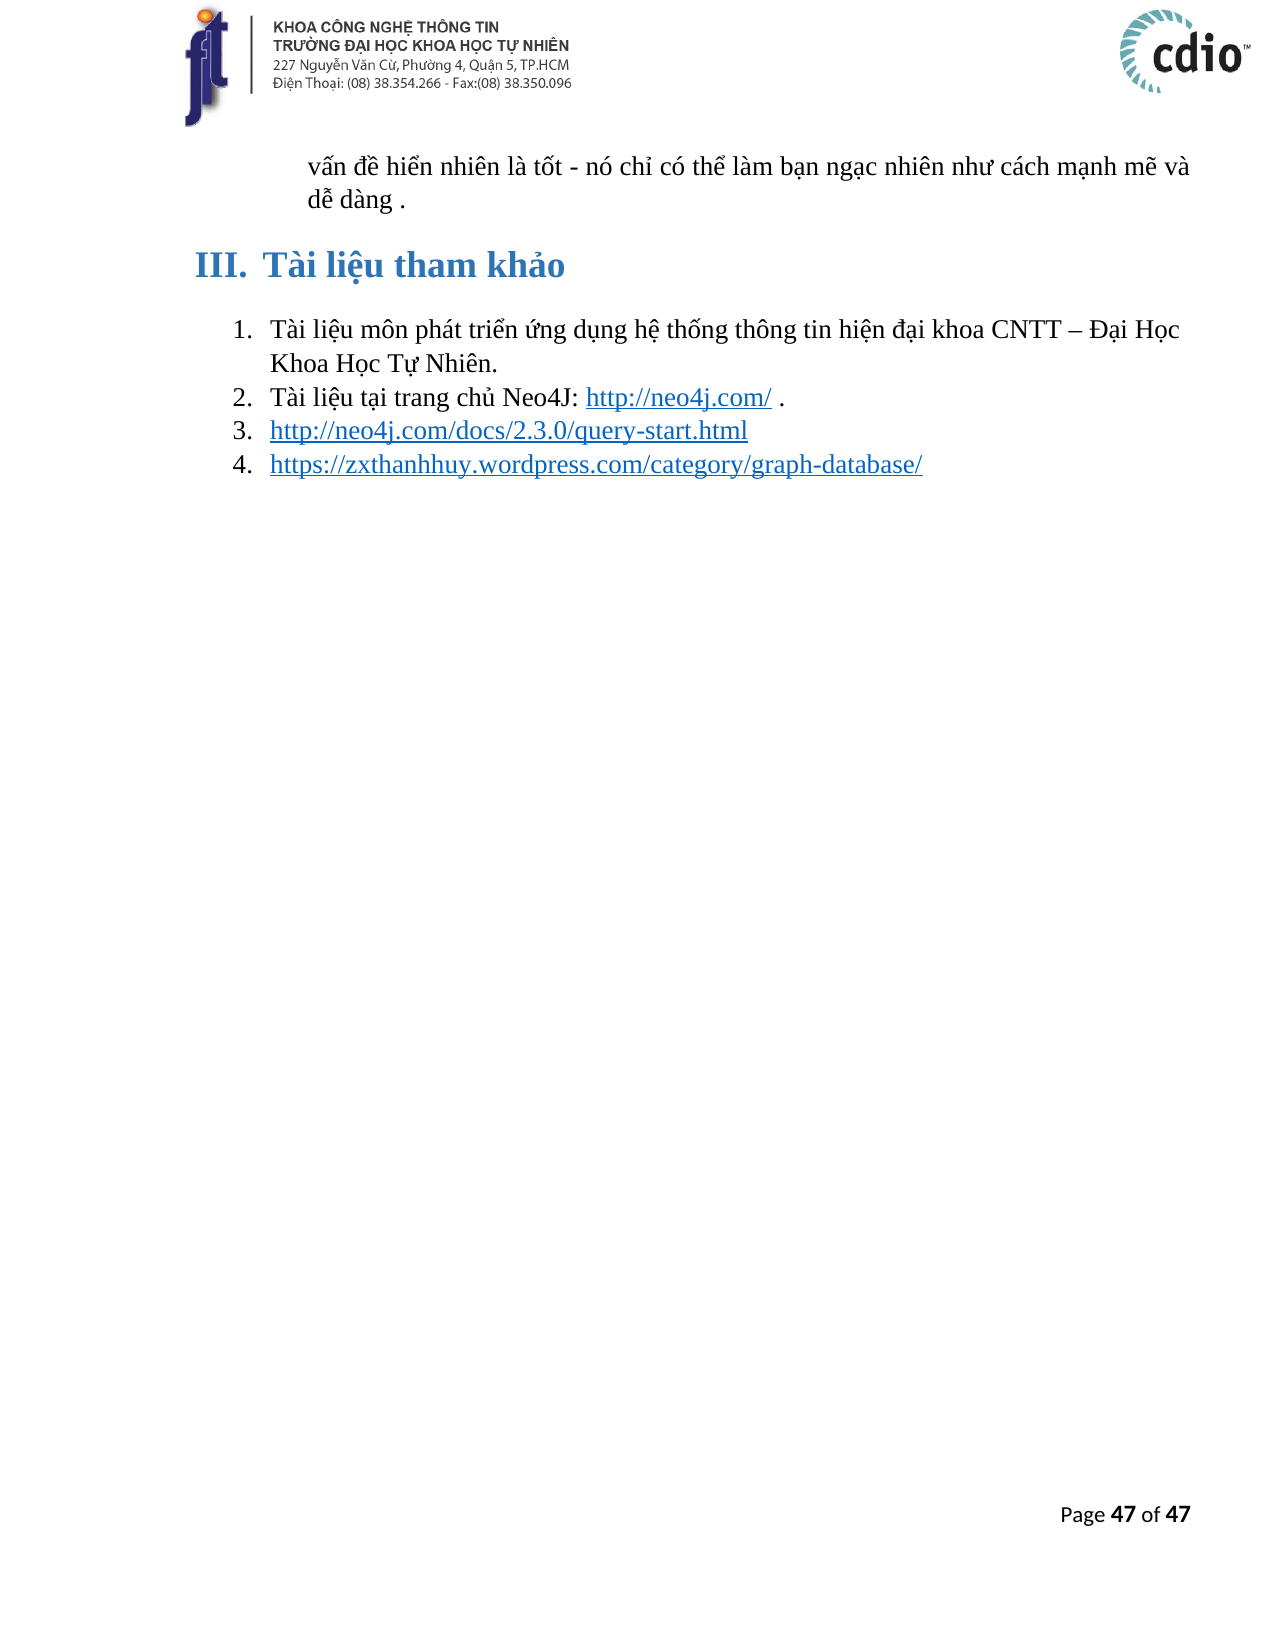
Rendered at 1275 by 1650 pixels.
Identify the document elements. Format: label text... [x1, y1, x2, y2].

list Tài liệu môn phát triển ứng dụng hệ thống thông tin hiện đại khoa CNTT – Đại Học Khoa Học Tự Nhiên. [232, 314, 1191, 378]
list http://neo4j.com/docs/2.3.0/query-start.html [232, 414, 1191, 445]
list Tài liệu tại trang chủ Neo4J: http://neo4j.com/ . [232, 381, 1191, 412]
subtitle Tài liệu tham khảo [247, 242, 1191, 285]
list https://zxthanhhuy.wordpress.com/category/graph-database/ [232, 448, 1191, 479]
picture [163, 0, 1262, 149]
